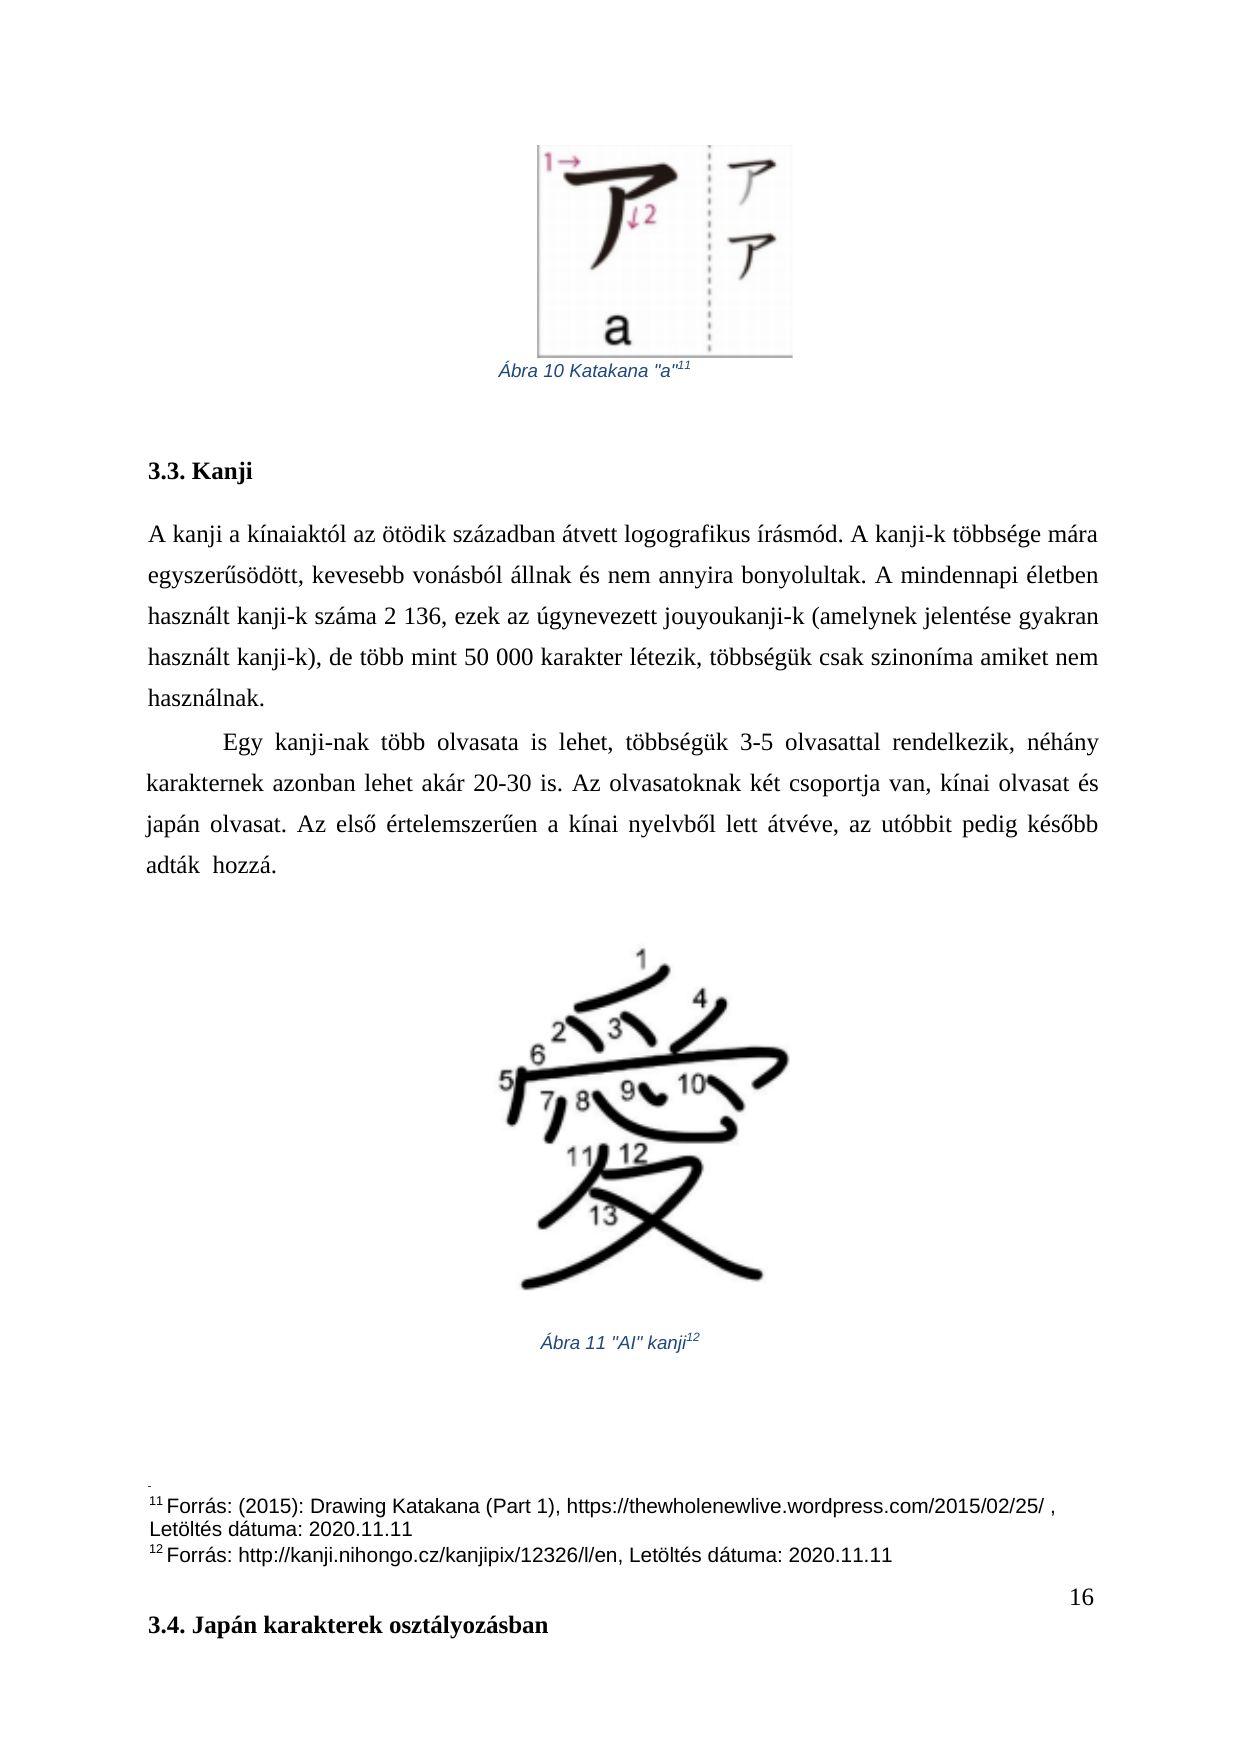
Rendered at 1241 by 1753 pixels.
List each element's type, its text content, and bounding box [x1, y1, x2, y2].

picture [466, 939, 865, 1330]
text Egy kanji-nak több olvasata is lehet, többségük 3-5 olvasattal rendelkezik, néhány karakternek azonban lehet akár 20-30 is. Az olvasatoknak két csoportja van, kínai olvasat és japán olvasat. Az első értelemszerűen a kínai nyelvből lett átvéve, az utóbbit pedig később adták hozzá. [146, 727, 1100, 879]
text 11 Forrás: (2015): Drawing Katakana (Part 1), https://thewholenewlive.wordpress.com/2015/02/25/ , Letöltés dátuma: 2020.11.11 [149, 1494, 1066, 1541]
text A kanji a kínaiaktól az ötödik században átvett logografikus írásmód. A kanji-k többsége mára egyszerűsödött, kevesebb vonásból állnak és nem annyira bonyolultak. A mindennapi életben használt kanji-k száma 2 136, ezek az úgynevezett jouyoukanji-k (amelynek jelentése gyakran használt kanji-k), de több mint 50 000 karakter létezik, többségük csak szinoníma amiket nem használnak. [148, 519, 1100, 712]
picture [537, 145, 793, 358]
text 12 Forrás: http://kanji.nihongo.cz/kanjipix/12326/l/en, Letöltés dátuma: 2020.11.11 [149, 1542, 1167, 1567]
text 16 [146, 1582, 1094, 1610]
text 3.4. Japán karakterek osztályozásban [148, 1610, 1167, 1639]
text Ábra 10 Katakana "a"11 [498, 358, 1167, 382]
text Ábra 11 "AI" kanji12 [540, 1330, 1167, 1354]
text 3.3. Kanji [148, 456, 1167, 485]
